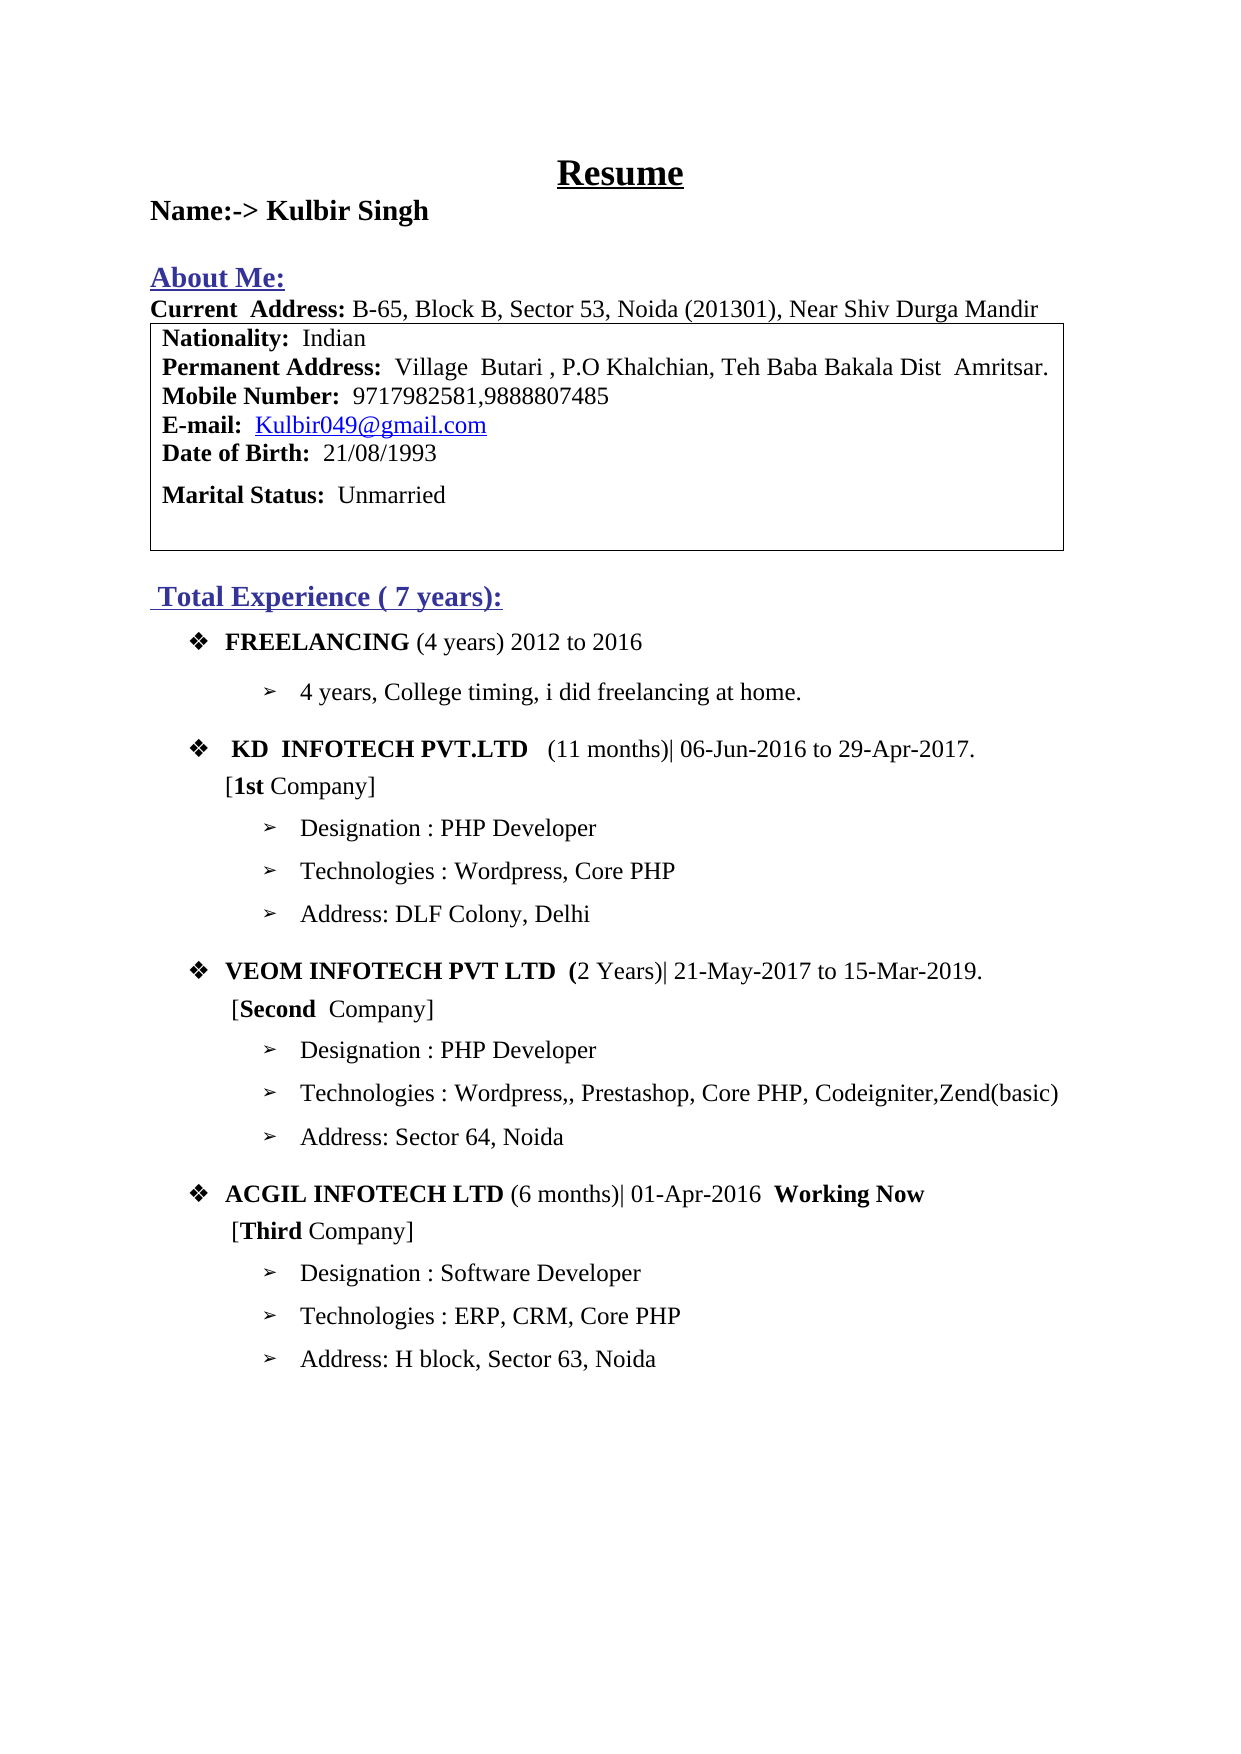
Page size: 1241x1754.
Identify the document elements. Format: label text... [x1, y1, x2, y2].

text Current Address: B-65, Block B, Sector 53, Noida (201301), Near Shiv Durga Mandir [150, 294, 1090, 322]
list Designation : PHP Developer [262, 813, 1090, 843]
list 4 years, College timing, i did freelancing at home. [262, 677, 1090, 708]
text Name:-> Kulbir Singh [150, 193, 1090, 227]
list Technologies : ERP, CRM, Core PHP [262, 1301, 1090, 1332]
list VEOM INFOTECH PVT LTD (2 Years)| 21-May-2017 to 15-Mar-2019. [Second Company] [187, 943, 1090, 1023]
table_header Nationality: Indian Permanent Address: Village Butari , P.O Khalchian, Teh Baba Bakala Dist Amritsar. Mobile Number: 9717982581,9888807485 E-mail: Kulbir049@gmail.com Date of Birth: 21/08/1993 Marital Status: Unmarried [151, 324, 1063, 550]
list Technologies : Wordpress,, Prestashop, Core PHP, Codeigniter,Zend(basic) [262, 1078, 1090, 1109]
list Address: DLF Colony, Delhi [262, 899, 1090, 930]
list ACGIL INFOTECH LTD (6 months)| 01-Apr-2016 Working Now [Third Company] [187, 1165, 1090, 1245]
list FREELANCING (4 years) 2012 to 2016 [187, 613, 1090, 664]
list Designation : Software Developer [262, 1258, 1090, 1288]
list Address: H block, Sector 63, Noida [262, 1344, 1090, 1375]
text Resume [150, 150, 1090, 193]
list Technologies : Wordpress, Core PHP [262, 856, 1090, 887]
text About Me: [150, 260, 1090, 294]
list Designation : PHP Developer [262, 1035, 1090, 1066]
list KD INFOTECH PVT.LTD (11 months)| 06-Jun-2016 to 29-Apr-2017. [1st Company] [187, 720, 1090, 800]
text Total Experience ( 7 years): [150, 579, 1090, 613]
list Address: Sector 64, Noida [262, 1122, 1090, 1153]
